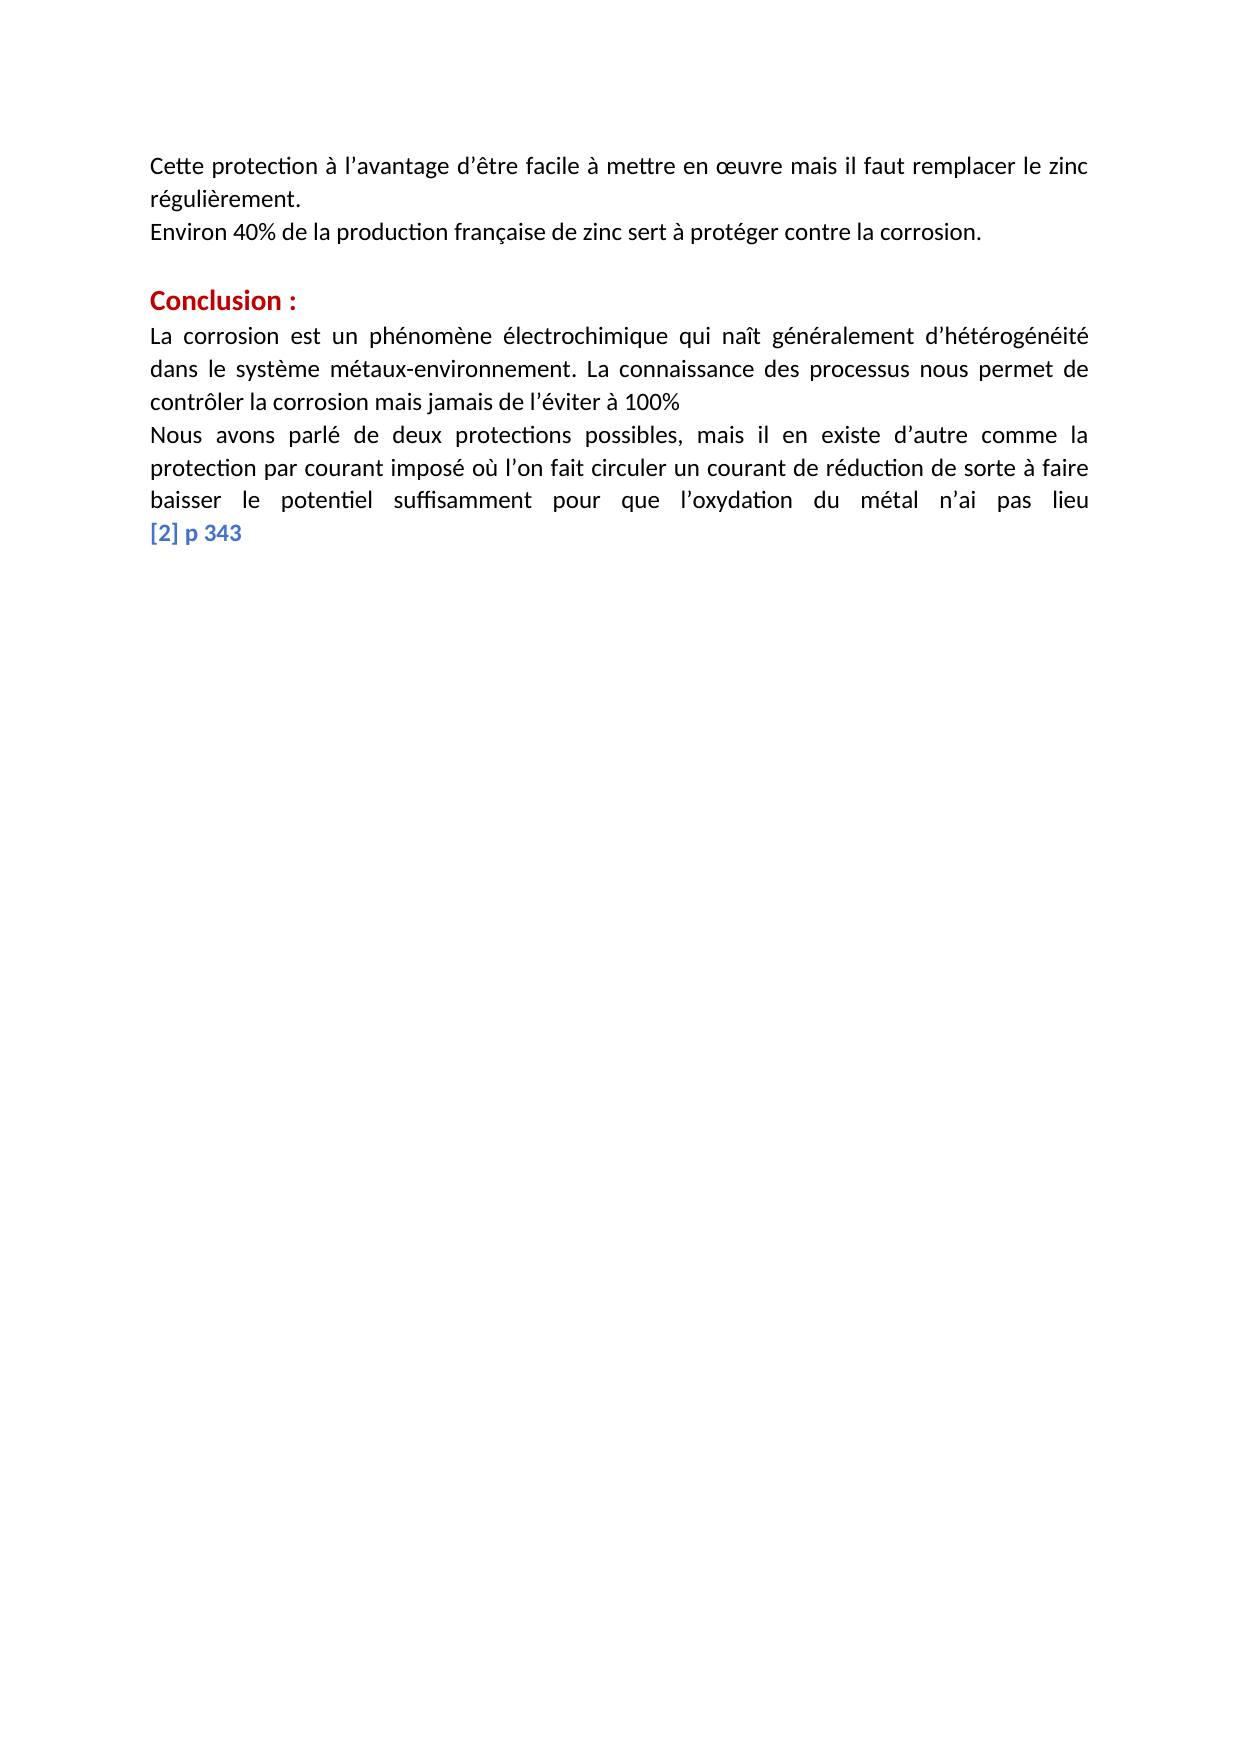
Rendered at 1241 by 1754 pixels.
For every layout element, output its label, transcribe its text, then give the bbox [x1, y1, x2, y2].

text Conclusion : [150, 282, 1090, 317]
text Cette protection à l’avantage d’être facile à mettre en œuvre mais il faut remplacer le zinc régulièrement. [150, 150, 1090, 213]
text La corrosion est un phénomène électrochimique qui naît généralement d’hétérogénéité dans le système métaux-environnement. La connaissance des processus nous permet de contrôler la corrosion mais jamais de l’éviter à 100% [150, 320, 1090, 416]
text Nous avons parlé de deux protections possibles, mais il en existe d’autre comme la protection par courant imposé où l’on fait circuler un courant de réduction de sorte à faire baisser le potentiel suffisamment pour que l’oxydation du métal n’ai pas lieu [2] p 343 [150, 419, 1090, 548]
text Environ 40% de la production française de zinc sert à protéger contre la corrosion. [150, 216, 1090, 246]
